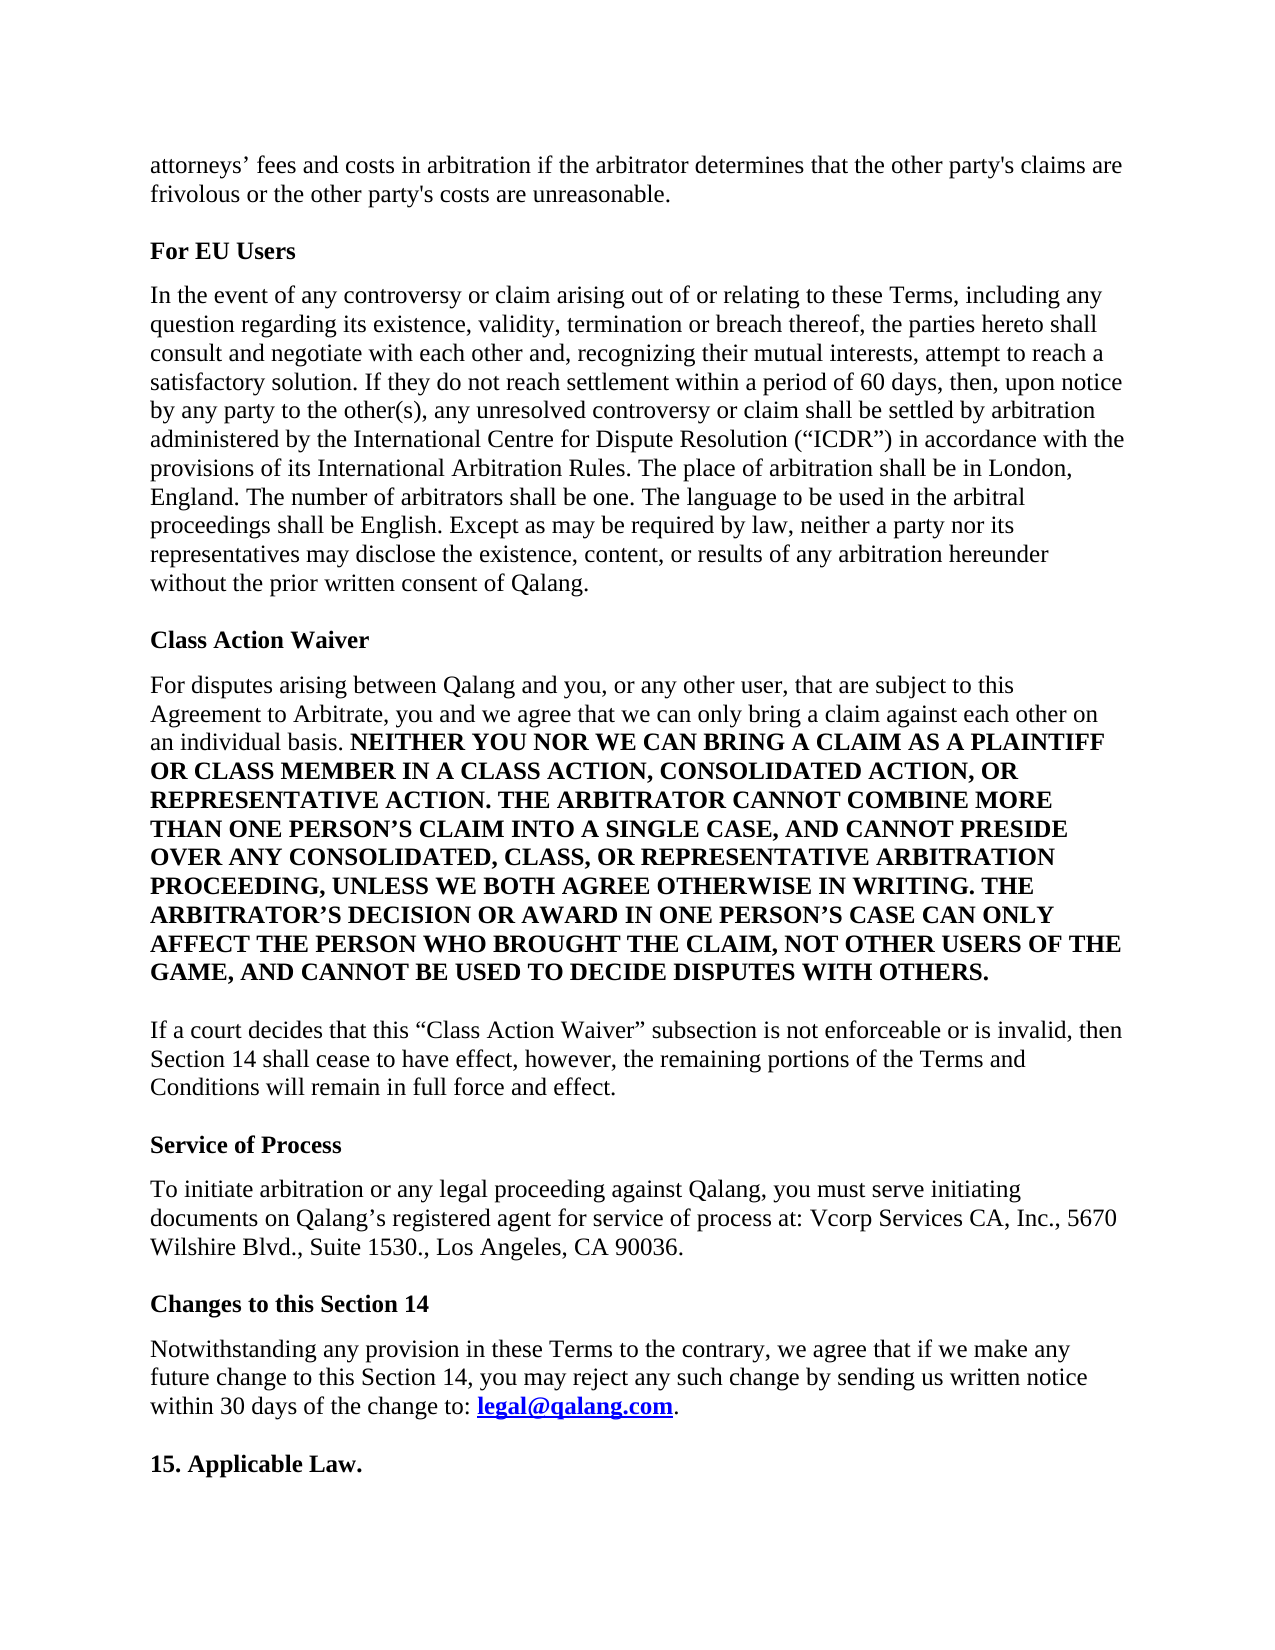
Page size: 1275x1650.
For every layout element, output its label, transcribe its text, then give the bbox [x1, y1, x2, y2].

text In the event of any controversy or claim arising out of or relating to these Terms, including any question regarding its existence, validity, termination or breach thereof, the parties hereto shall consult and negotiate with each other and, recognizing their mutual interests, attempt to reach a satisfactory solution. If they do not reach settlement within a period of 60 days, then, upon notice by any party to the other(s), any unresolved controversy or claim shall be settled by arbitration administered by the International Centre for Dispute Resolution (“ICDR”) in accordance with the provisions of its International Arbitration Rules. The place of arbitration shall be in London, England. The number of arbitrators shall be one. The language to be used in the arbitral proceedings shall be English. Except as may be required by law, neither a party nor its representatives may disclose the existence, content, or results of any arbitration hereunder without the prior written consent of Qalang. [150, 281, 1125, 597]
text If a court decides that this “Class Action Waiver” subsection is not enforceable or is invalid, then Section 14 shall cease to have effect, however, the remaining portions of the Terms and Conditions will remain in full force and effect. [150, 1015, 1125, 1101]
text Notwithstanding any provision in these Terms to the contrary, we agree that if we make any future change to this Section 14, you may reject any such change by sending us written notice within 30 days of the change to: legal@qalang.com. [150, 1334, 1125, 1420]
text Class Action Waiver [150, 626, 1125, 654]
text For disputes arising between Qalang and you, or any other user, that are subject to this Agreement to Arbitrate, you and we agree that we can only bring a claim against each other on an individual basis. NEITHER YOU NOR WE CAN BRING A CLAIM AS A PLAINTIFF OR CLASS MEMBER IN A CLASS ACTION, CONSOLIDATED ACTION, OR REPRESENTATIVE ACTION. THE ARBITRATOR CANNOT COMBINE MORE THAN ONE PERSON’S CLAIM INTO A SINGLE CASE, AND CANNOT PRESIDE OVER ANY CONSOLIDATED, CLASS, OR REPRESENTATIVE ARBITRATION PROCEEDING, UNLESS WE BOTH AGREE OTHERWISE IN WRITING. THE ARBITRATOR’S DECISION OR AWARD IN ONE PERSON’S CASE CAN ONLY AFFECT THE PERSON WHO BROUGHT THE CLAIM, NOT OTHER USERS OF THE GAME, AND CANNOT BE USED TO DECIDE DISPUTES WITH OTHERS. [150, 670, 1125, 986]
text Service of Process [150, 1130, 1125, 1159]
text To initiate arbitration or any legal proceeding against Qalang, you must serve initiating documents on Qalang’s registered agent for service of process at: Vcorp Services CA, Inc., 5670 Wilshire Blvd., Suite 1530., Los Angeles, CA 90036. [150, 1174, 1125, 1261]
text 15. Applicable Law. [150, 1449, 1125, 1477]
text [150, 150, 1125, 207]
text Changes to this Section 14 [150, 1289, 1125, 1318]
text For EU Users [150, 236, 1125, 265]
